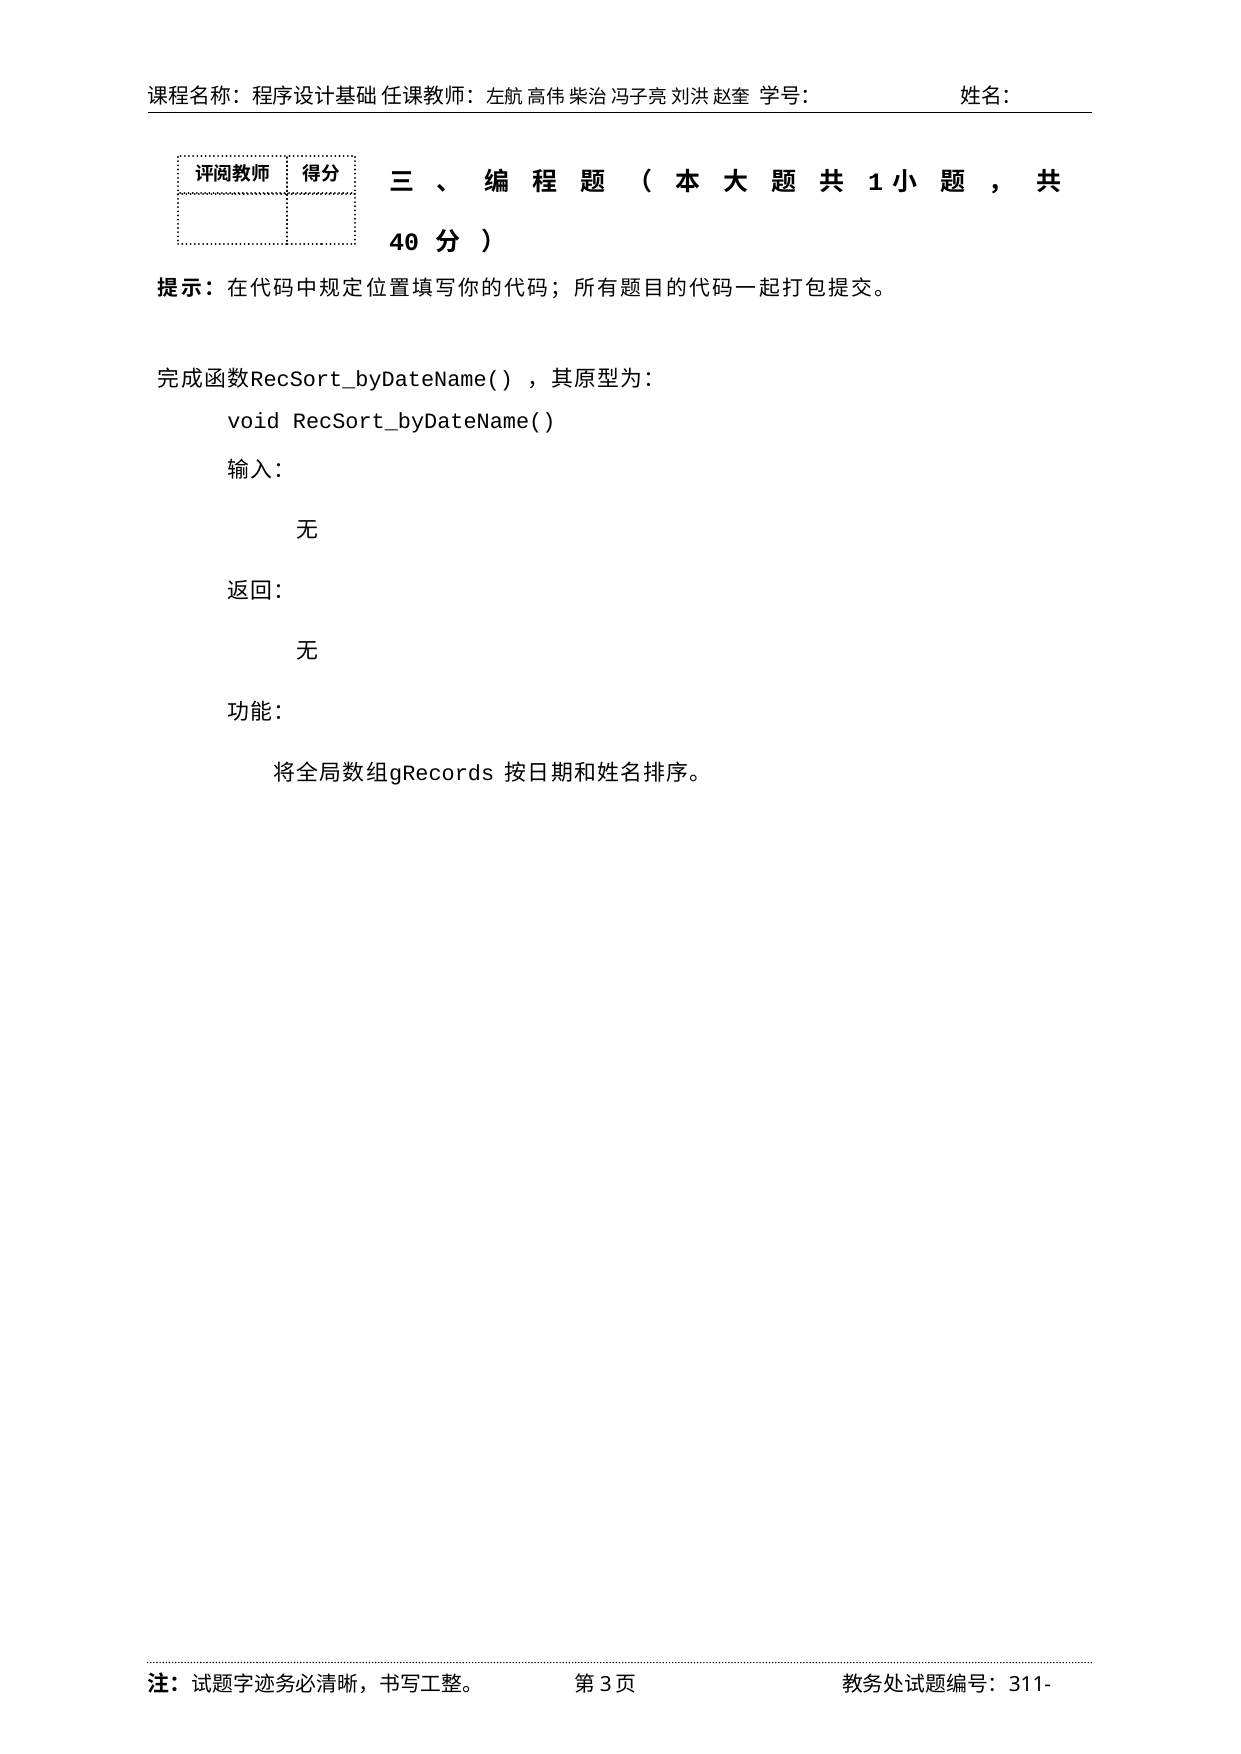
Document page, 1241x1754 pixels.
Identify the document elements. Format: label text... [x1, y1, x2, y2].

text void RecSort_byDateName() [158, 407, 1083, 437]
text 功能： [158, 680, 1083, 741]
subtitle 提示：在代码中规定位置填写你的代码；所有题目的代码一起打包提交。 [158, 271, 1083, 301]
text 完成函数RecSort_byDateName()，其原型为： [158, 346, 1083, 407]
text 输入： [158, 437, 1083, 498]
subtitle 三、编程题（本大题共1小题，共40分） [158, 149, 1083, 271]
text 无 [158, 619, 1083, 680]
text 返回： [158, 559, 1083, 619]
text 无 [158, 498, 1083, 559]
text 将全局数组gRecords按日期和姓名排序。 [158, 741, 1083, 801]
